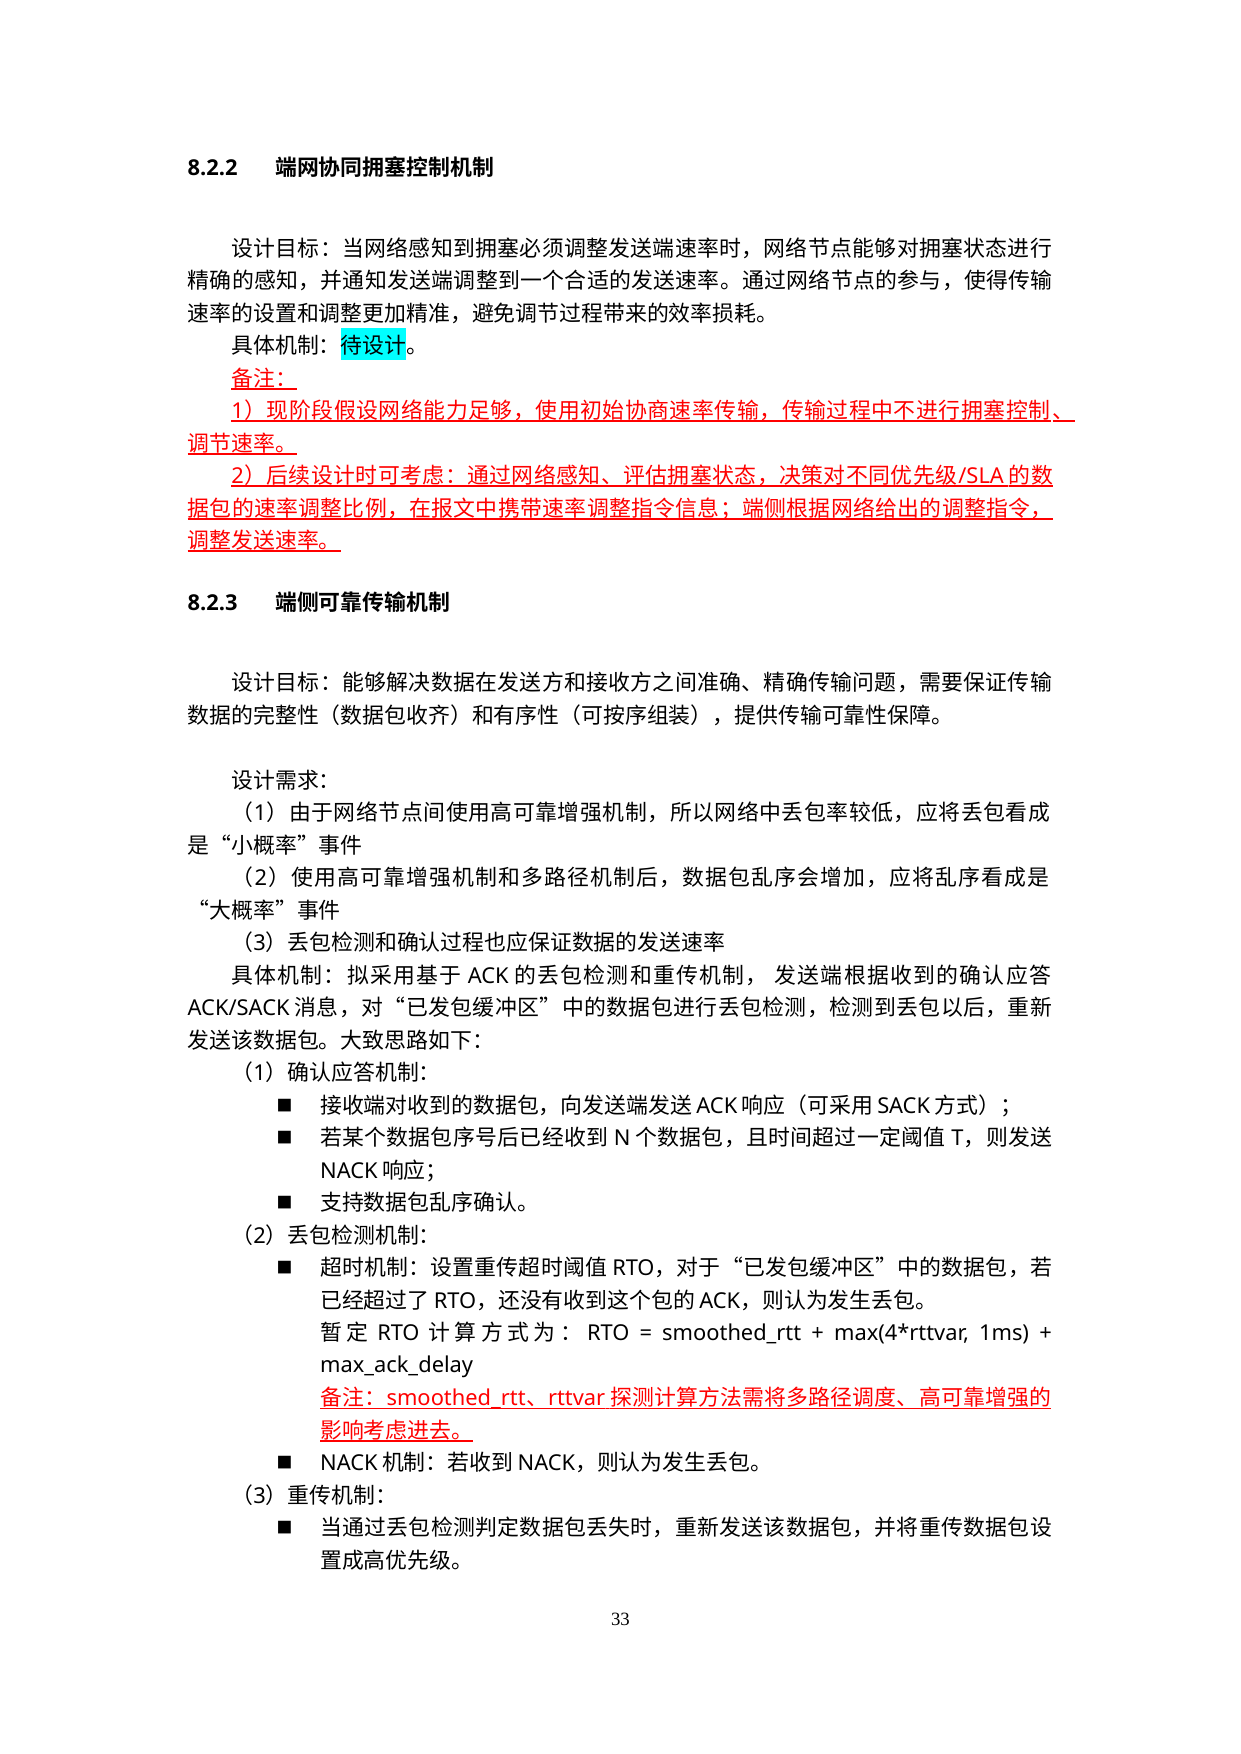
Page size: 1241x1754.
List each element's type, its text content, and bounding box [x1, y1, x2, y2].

text （3）重传机制： [187, 1477, 1053, 1510]
list 超时机制：设置重传超时阈值RTO，对于“已发包缓冲区”中的数据包，若已经超过了RTO，还没有收到这个包的ACK，则认为发生丢包。 [276, 1250, 1053, 1315]
text 设计需求： [187, 762, 1053, 795]
list 接收端对收到的数据包，向发送端发送ACK响应（可采用SACK方式）； [276, 1087, 1053, 1120]
text 具体机制：待设计。 [187, 328, 341, 360]
text （1）由于网络节点间使用高可靠增强机制，所以网络中丢包率较低，应将丢包看成是“小概率”事件 [187, 795, 1053, 860]
list 暂定RTO计算方式为：RTO = smoothed_rtt + max(4*rttvar, 1ms) + max_ack_delay [320, 1315, 1053, 1380]
text 设计目标：能够解决数据在发送方和接收方之间准确、精确传输问题，需要保证传输数据的完整性（数据包收齐）和有序性（可按序组装），提供传输可靠性保障。 [187, 665, 1053, 730]
text （3）丢包检测和确认过程也应保证数据的发送速率 [187, 925, 1053, 957]
list 当通过丢包检测判定数据包丢失时，重新发送该数据包，并将重传数据包设置成高优先级。 [276, 1510, 1053, 1575]
text 设计目标：当网络感知到拥塞必须调整发送端速率时，网络节点能够对拥塞状态进行精确的感知，并通知发送端调整到一个合适的发送速率。通过网络节点的参与，使得传输速率的设置和调整更加精准，避免调节过程带来的效率损耗。 [187, 230, 1053, 328]
text 2）后续设计时可考虑：通过网络感知、评估拥塞状态，决策对不同优先级/SLA的数据包的速率调整比例，在报文中携带速率调整指令信息；端侧根据网络给出的调整指令，调整发送速率。 [187, 519, 1053, 555]
text 2）后续设计时可考虑：通过网络感知、评估拥塞状态，决策对不同优先级/SLA的数据包的速率调整比例，在报文中携带速率调整指令信息；端侧根据网络给出的调整指令，调整发送速率。 [187, 458, 1053, 518]
text 备注： [187, 360, 1053, 393]
subtitle 端侧可靠传输机制 [187, 584, 1053, 617]
list 若某个数据包序号后已经收到N个数据包，且时间超过一定阈值T，则发送NACK响应； [276, 1120, 1053, 1185]
text （2）丢包检测机制： [187, 1217, 1053, 1250]
text 1）现阶段假设网络能力足够，使用初始协商速率传输，传输过程中不进行拥塞控制、调节速率。 [187, 393, 1053, 458]
text 具体机制：拟采用基于ACK的丢包检测和重传机制， 发送端根据收到的确认应答ACK/SACK消息，对“已发包缓冲区”中的数据包进行丢包检测，检测到丢包以后，重新发送该数据包。大致思路如下： [187, 957, 1053, 1055]
text （1）确认应答机制： [187, 1055, 1053, 1087]
list 支持数据包乱序确认。 [276, 1185, 1053, 1217]
subtitle 端网协同拥塞控制机制 [187, 150, 1053, 182]
text （2）使用高可靠增强机制和多路径机制后，数据包乱序会增加，应将乱序看成是“大概率”事件 [187, 860, 1053, 925]
text 具体机制：待设计。 [406, 328, 1053, 360]
list 备注：smoothed_rtt、rttvar探测计算方法需将多路径调度、高可靠增强的影响考虑进去。 [320, 1380, 1053, 1445]
list NACK机制：若收到NACK，则认为发生丢包。 [276, 1445, 1053, 1477]
